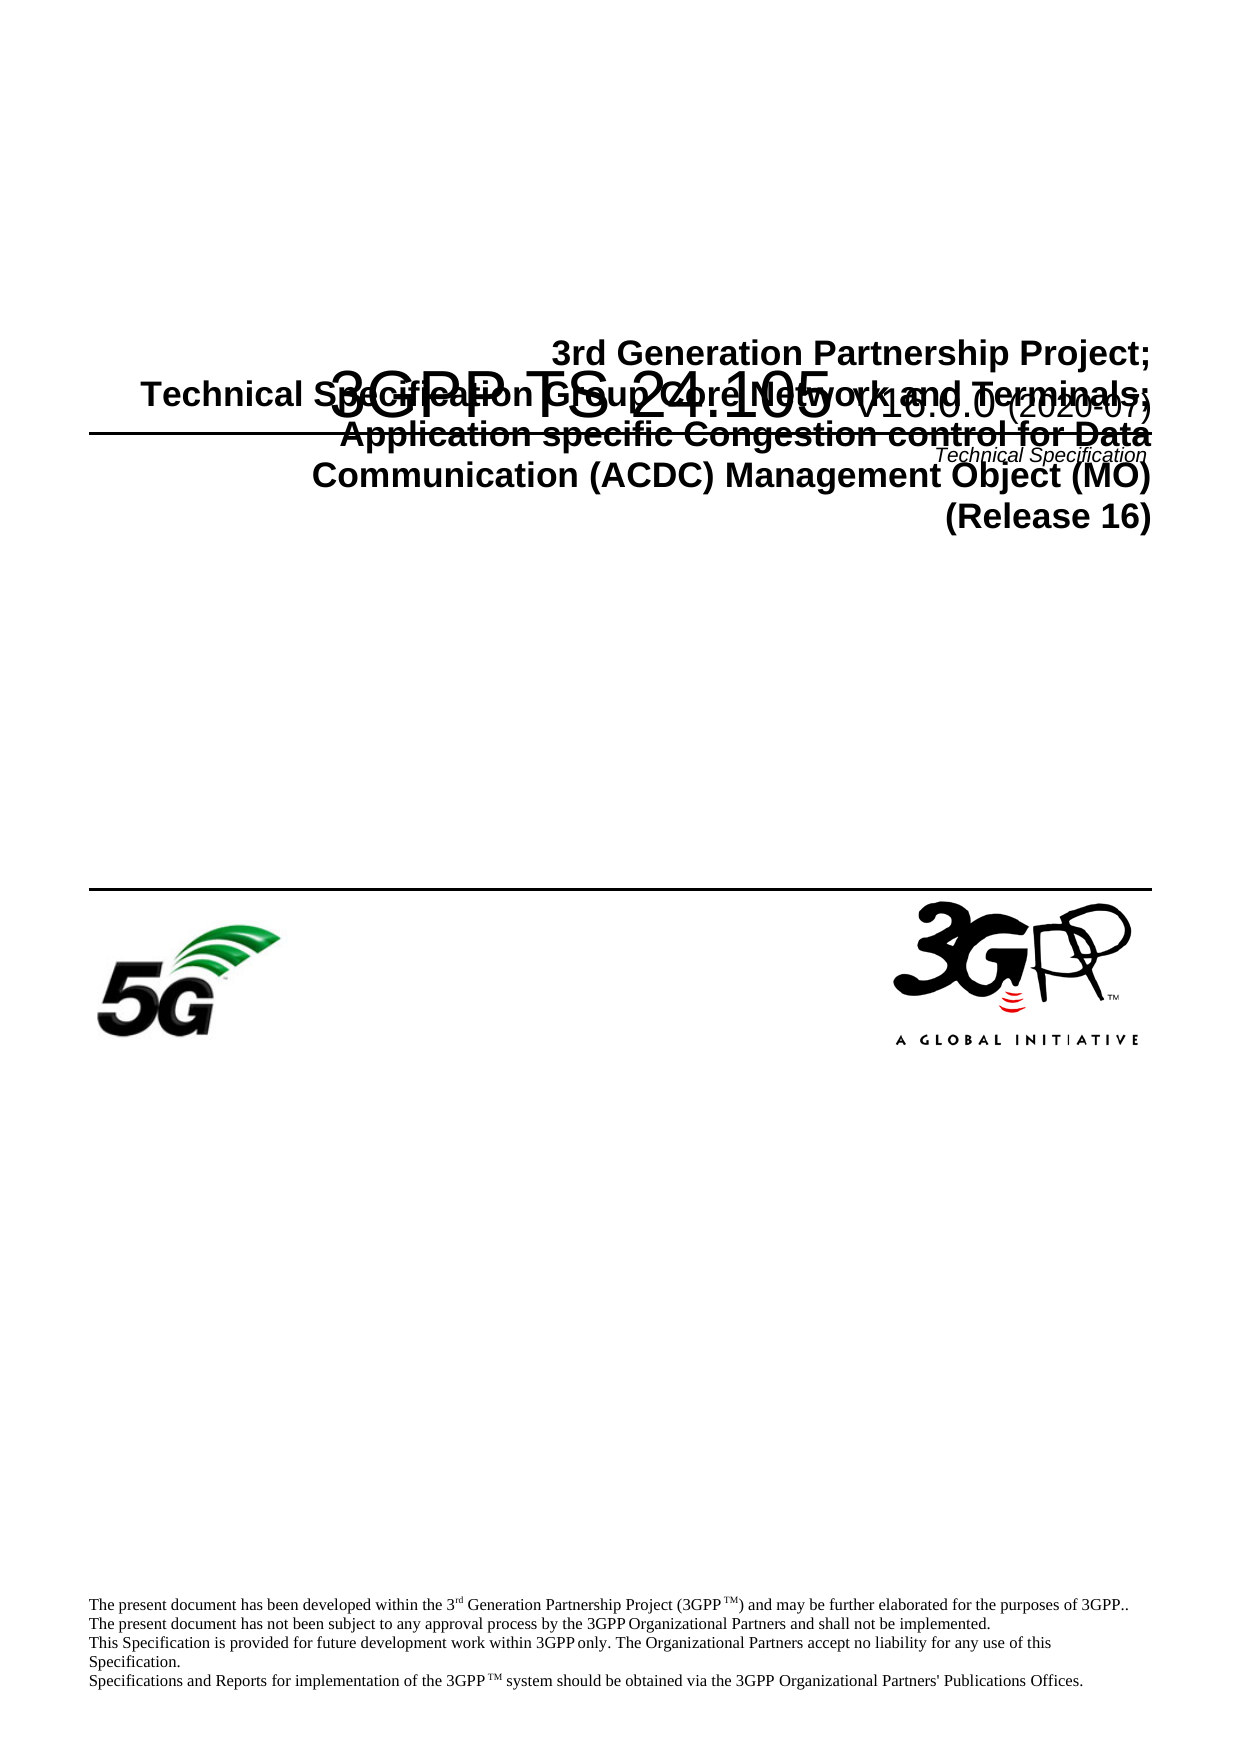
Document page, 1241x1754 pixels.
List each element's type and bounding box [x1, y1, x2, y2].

picture [885, 893, 1152, 1050]
picture [88, 912, 288, 1050]
